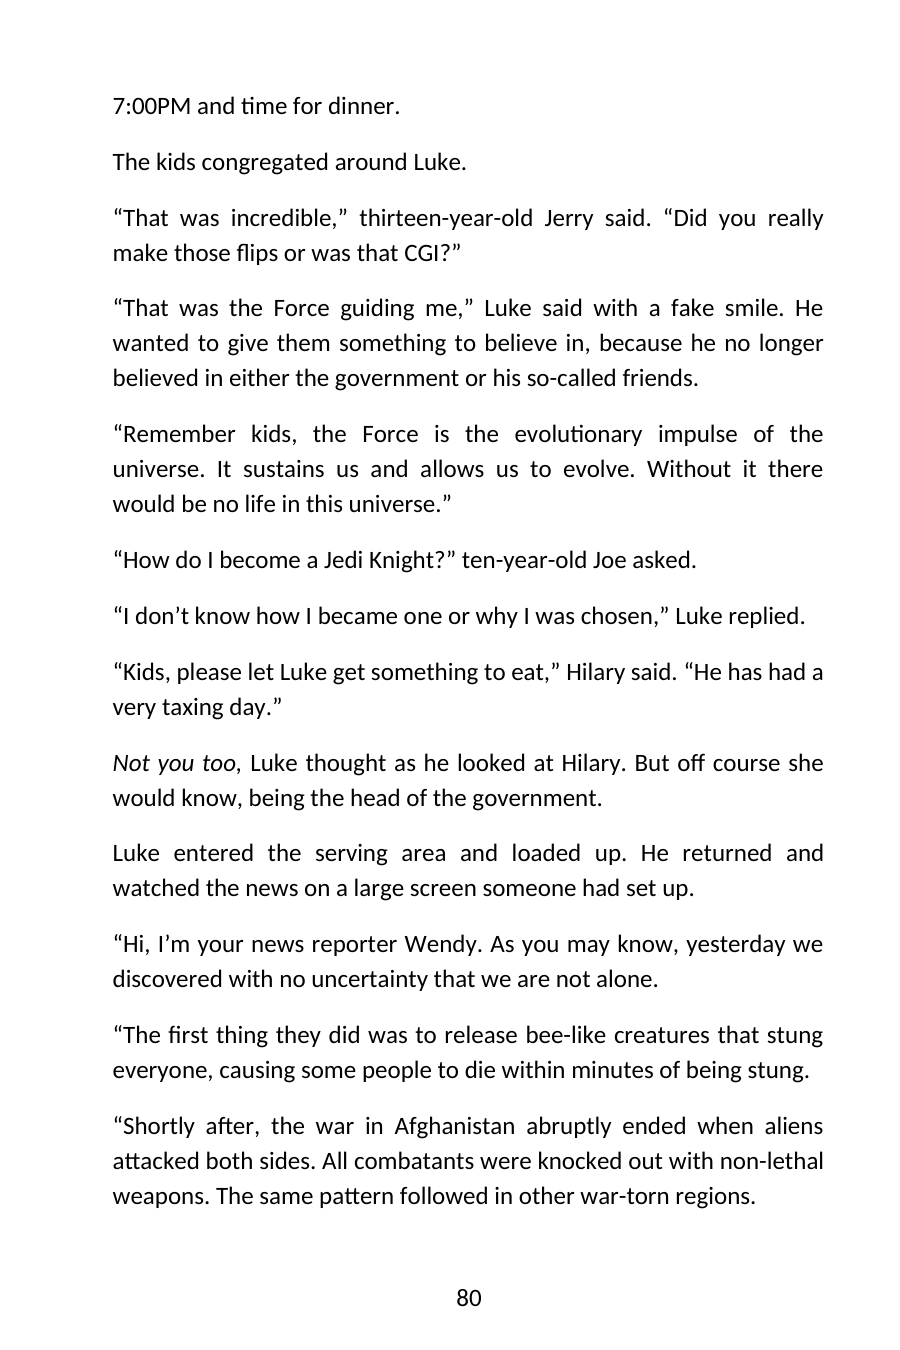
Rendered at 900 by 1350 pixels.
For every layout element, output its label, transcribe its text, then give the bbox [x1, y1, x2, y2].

text “The first thing they did was to release bee-like creatures that stung everyone, causing some people to die within minutes of being stung. [112, 1019, 825, 1085]
text The kids congregated around Luke. [112, 146, 825, 176]
text “How do I become a Jedi Knight?” ten-year-old Joe asked. [112, 544, 825, 575]
text “That was incredible,” thirteen-year-old Jerry said. “Did you really make those flips or was that CGI?” [112, 202, 825, 267]
text “That was the Force guiding me,” Luke said with a fake smile. He wanted to give them something to believe in, because he no longer believed in either the government or his so-called friends. [112, 292, 825, 393]
text “Shortly after, the war in Afghanistan abruptly ended when aliens attacked both sides. All combatants were knocked out with non-lethal weapons. The same pattern followed in other war-torn regions. [112, 1110, 825, 1211]
text Luke entered the serving area and loaded up. He returned and watched the news on a large screen someone had set up. [112, 837, 825, 903]
text “Hi, I’m your news reporter Wendy. As you may know, yesterday we discovered with no uncertainty that we are not alone. [112, 928, 825, 994]
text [112, 90, 825, 121]
text “Kids, please let Luke get something to eat,” Hilary said. “He has had a very taxing day.” [112, 656, 825, 721]
text “I don’t know how I became one or why I was chosen,” Luke replied. [112, 600, 825, 631]
text Not you too, Luke thought as he looked at Hilary. But off course she would know, being the head of the government. [112, 747, 825, 812]
text “Remember kids, the Force is the evolutionary impulse of the universe. It sustains us and allows us to evolve. Without it there would be no life in this universe.” [112, 418, 825, 519]
